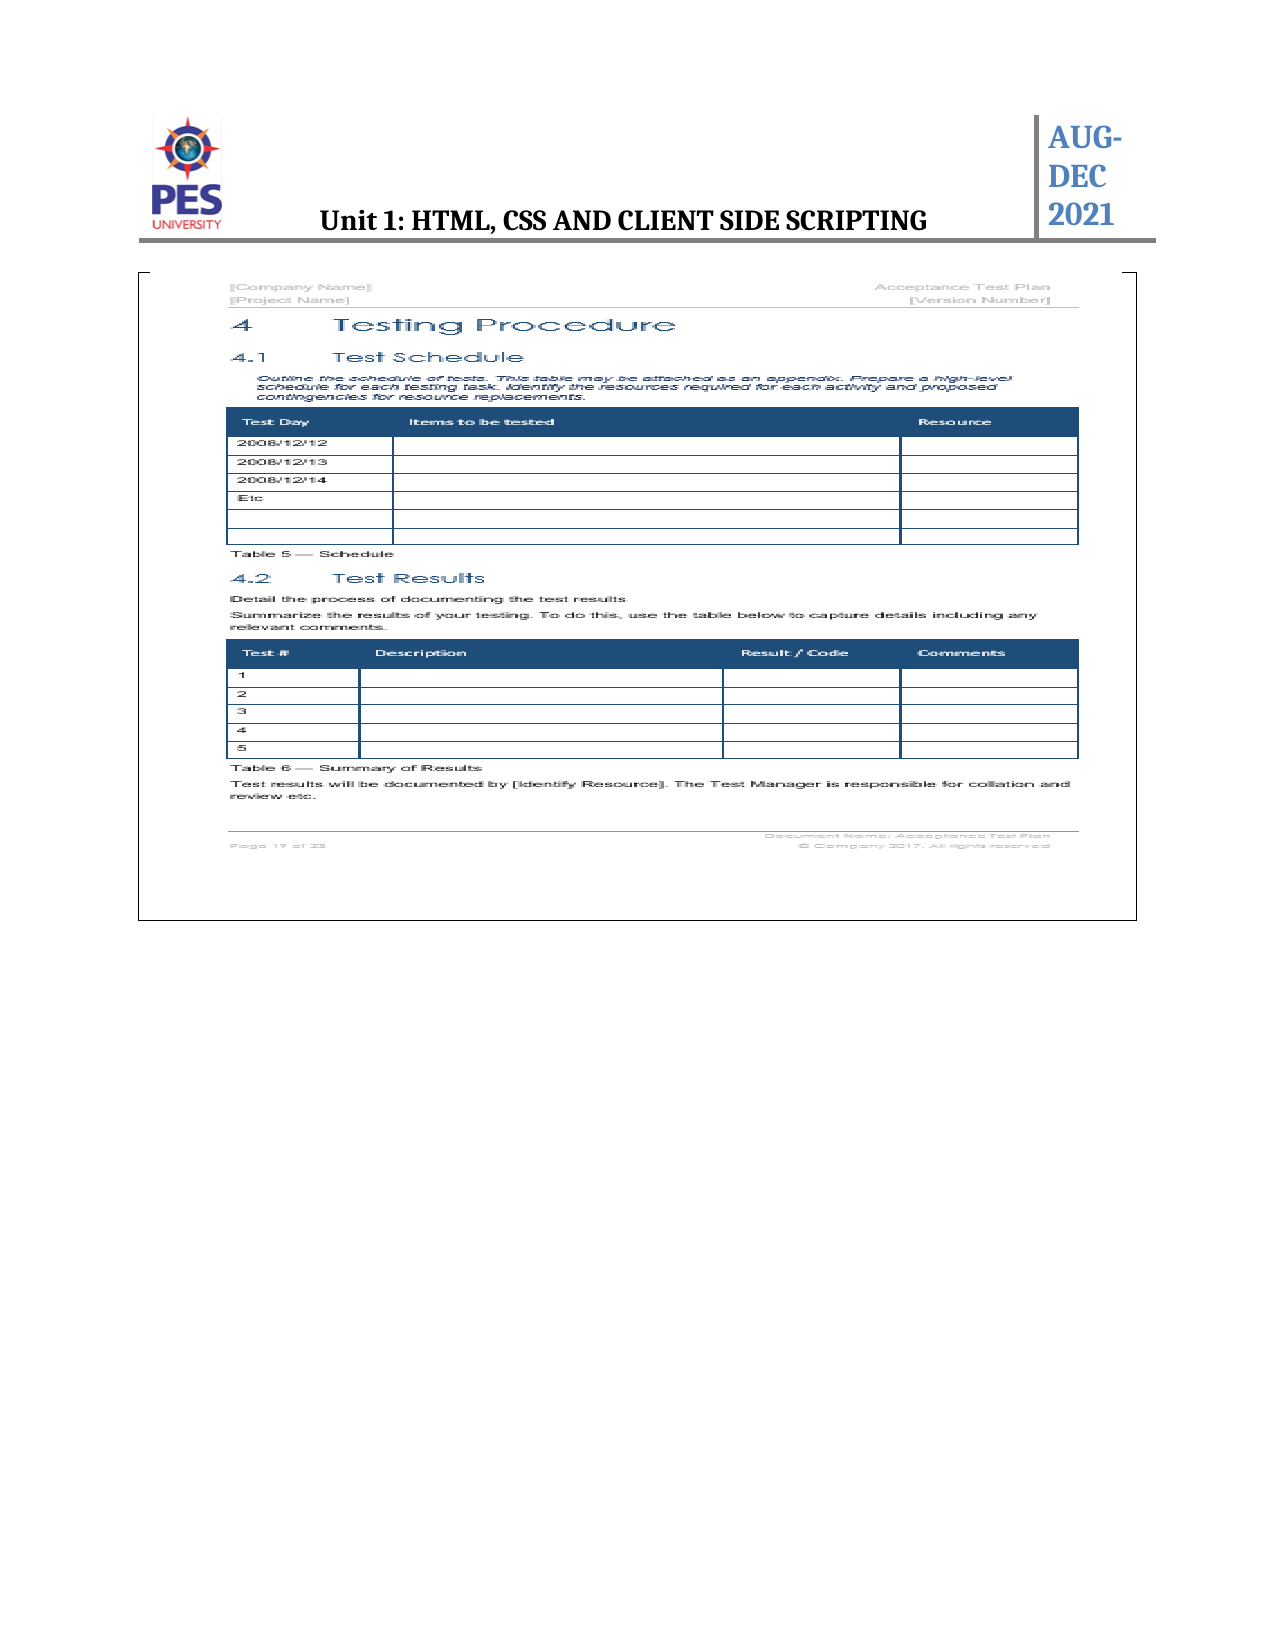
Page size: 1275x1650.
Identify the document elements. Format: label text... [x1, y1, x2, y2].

picture [150, 272, 1122, 858]
table_cell SAMPLE1: SAMPLE2: [139, 273, 1136, 920]
picture [150, 114, 224, 231]
